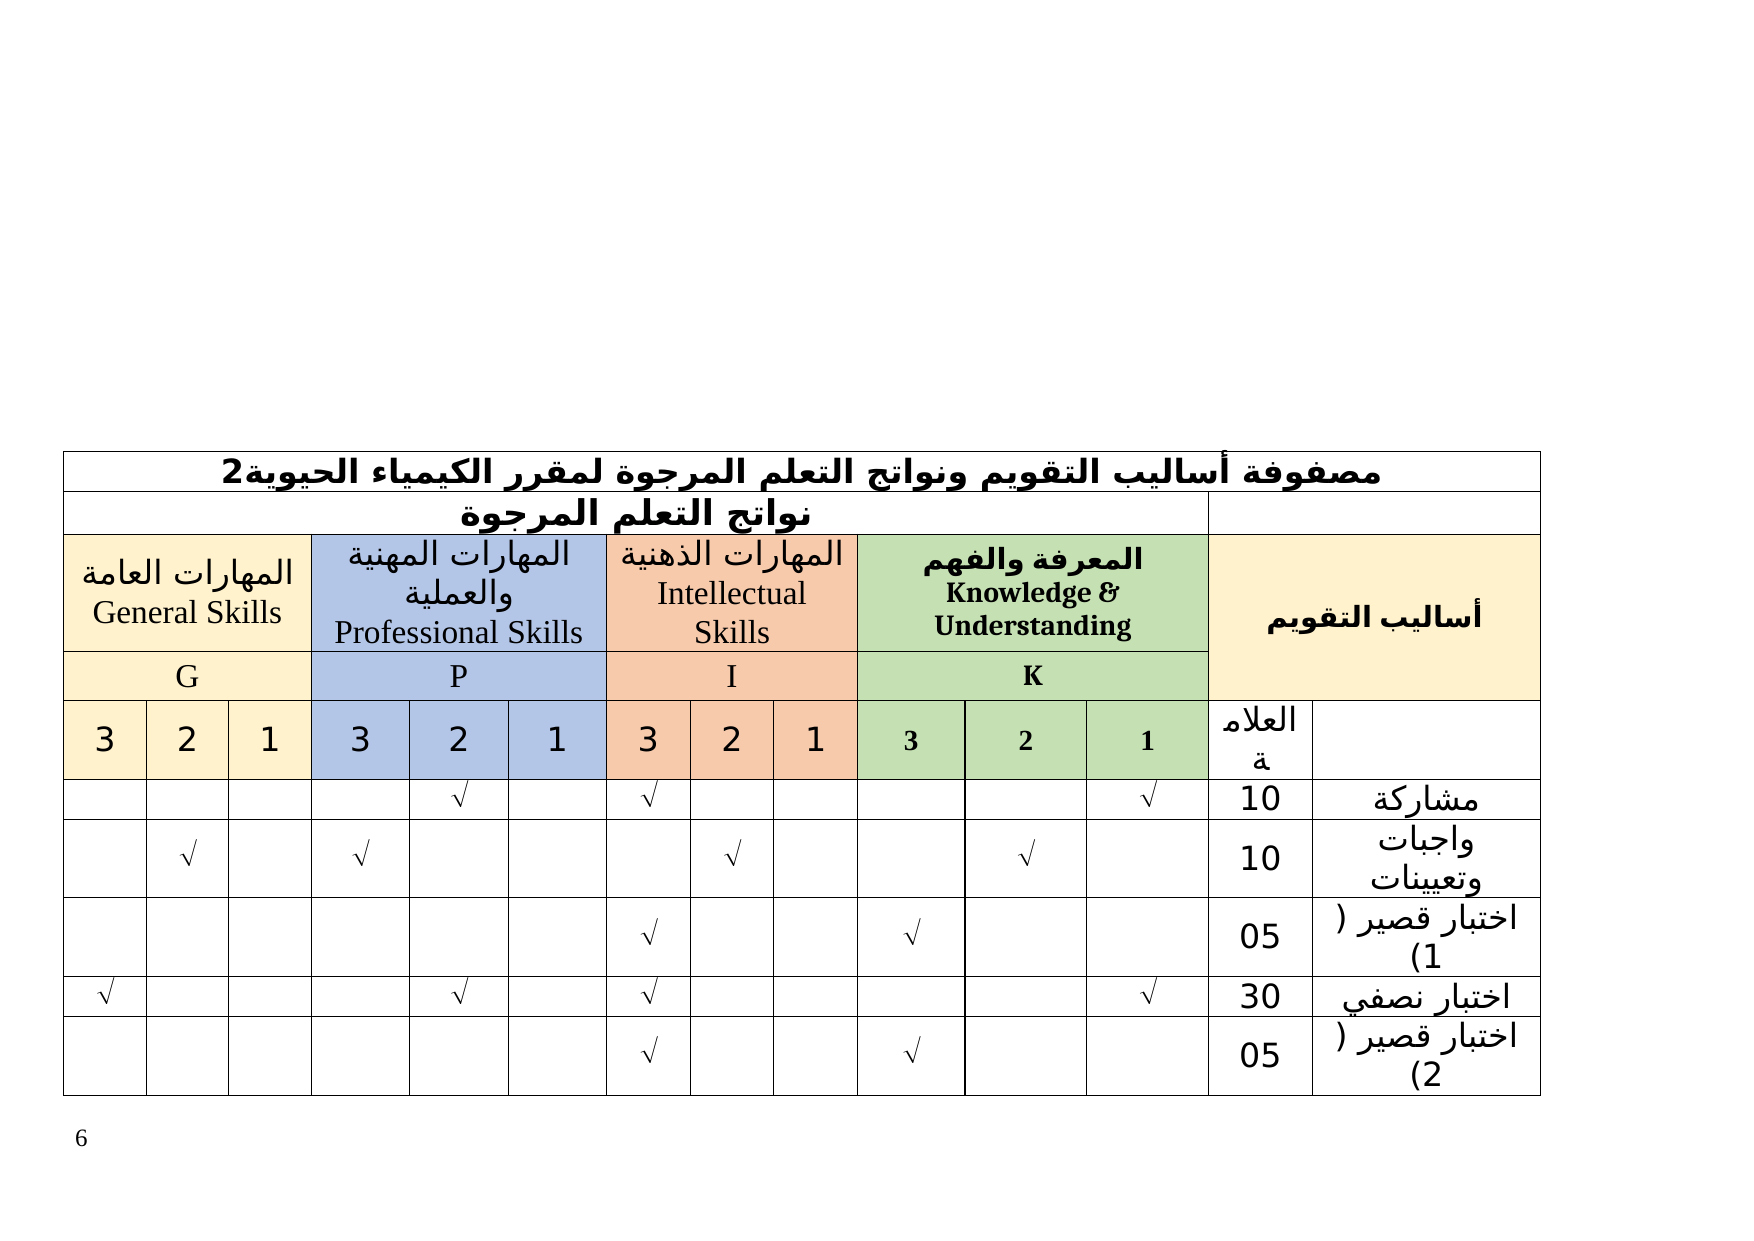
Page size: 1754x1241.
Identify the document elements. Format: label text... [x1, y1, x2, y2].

table_cell [147, 820, 228, 897]
table_cell [64, 820, 146, 897]
table_cell [774, 780, 857, 818]
table_cell [229, 780, 311, 818]
table_cell P [312, 652, 606, 700]
table_cell [147, 1017, 228, 1095]
table_cell 3 [64, 701, 146, 779]
table_cell I [607, 652, 857, 700]
table_cell أساليب التقويم [1209, 535, 1540, 700]
table_cell [147, 780, 228, 818]
table_cell [607, 1017, 690, 1095]
table_cell المهارات العامة General Skills [64, 535, 311, 651]
table_header مصفوفة أساليب التقويم ونواتج التعلم المرجوة لمقرر الكيمياء الحيوية2 [64, 452, 1540, 491]
table_cell المهارات الذهنية Intellectual Skills [607, 535, 857, 651]
table_cell [607, 780, 690, 818]
table_cell [64, 1017, 146, 1095]
table_cell نواتج التعلم المرجوة [64, 492, 1208, 533]
table_cell [410, 820, 508, 897]
table_cell [1087, 820, 1208, 897]
table_cell 05 [1209, 1017, 1312, 1095]
table_cell المعرفة والفهم Knowledge & Understanding [858, 535, 1208, 651]
table_cell [774, 977, 857, 1016]
table_cell [607, 898, 690, 976]
table_cell اختبار قصير (1) [1313, 898, 1540, 976]
table_cell 10 [1209, 780, 1312, 818]
table_cell [1313, 701, 1540, 779]
table_cell 1 [229, 701, 311, 779]
table_cell [858, 977, 964, 1016]
table_cell [607, 820, 690, 897]
table_cell 30 [1209, 977, 1312, 1016]
table_cell اختبار قصير (2) [1313, 1017, 1540, 1095]
table_cell [858, 780, 964, 818]
table_cell 2 [966, 701, 1086, 779]
table_cell [509, 1017, 606, 1095]
table_cell [691, 977, 773, 1016]
table_cell [691, 1017, 773, 1095]
table_cell [64, 780, 146, 818]
table_cell المهارات المهنية والعملية Professional Skills [312, 535, 606, 651]
table_cell [64, 898, 146, 976]
table_cell [147, 977, 228, 1016]
table_cell [509, 780, 606, 818]
table_cell K [858, 652, 1208, 700]
table_cell [509, 820, 606, 897]
table_cell [858, 898, 964, 976]
table_cell [509, 898, 606, 976]
table_cell [410, 898, 508, 976]
table_cell [229, 977, 311, 1016]
table_cell [1087, 977, 1208, 1016]
table_cell [858, 820, 964, 897]
table_cell [774, 1017, 857, 1095]
table_cell 2 [691, 701, 773, 779]
table_cell 1 [509, 701, 606, 779]
table_cell G [64, 652, 311, 700]
table_cell [691, 898, 773, 976]
table_cell [229, 898, 311, 976]
table_cell 3 [858, 701, 964, 779]
table_cell [1087, 1017, 1208, 1095]
table_cell 2 [147, 701, 228, 779]
table_cell [966, 898, 1086, 976]
table_cell [410, 1017, 508, 1095]
table_cell [1087, 780, 1208, 818]
table_cell [410, 977, 508, 1016]
table_cell 1 [1087, 701, 1208, 779]
table_cell [147, 898, 228, 976]
table_cell 10 [1209, 820, 1312, 897]
table_cell العلامة [1209, 701, 1312, 779]
table_cell [966, 820, 1086, 897]
table_cell [858, 1017, 964, 1095]
table_cell 05 [1209, 898, 1312, 976]
table_cell [1087, 898, 1208, 976]
table_cell اختبار نصفي [1313, 977, 1540, 1016]
table_cell مشاركة [1313, 780, 1540, 818]
table_cell [691, 780, 773, 818]
table_cell [966, 1017, 1086, 1095]
table_cell 1 [774, 701, 857, 779]
table_cell 3 [607, 701, 690, 779]
table_cell واجبات وتعيينات [1313, 820, 1540, 897]
table_cell 2 [410, 701, 508, 779]
table_cell [312, 898, 409, 976]
table_cell 3 [312, 701, 409, 779]
table_cell [312, 820, 409, 897]
table_cell [966, 780, 1086, 818]
table_cell [229, 820, 311, 897]
table_cell [607, 977, 690, 1016]
table_cell [691, 820, 773, 897]
table_cell [64, 977, 146, 1016]
table_cell [312, 977, 409, 1016]
table_cell [774, 820, 857, 897]
table_cell [410, 780, 508, 818]
table_cell [312, 1017, 409, 1095]
table_cell [1209, 492, 1540, 533]
table_cell [966, 977, 1086, 1016]
table_cell [229, 1017, 311, 1095]
table_cell [774, 898, 857, 976]
table_cell [312, 780, 409, 818]
table_cell [509, 977, 606, 1016]
